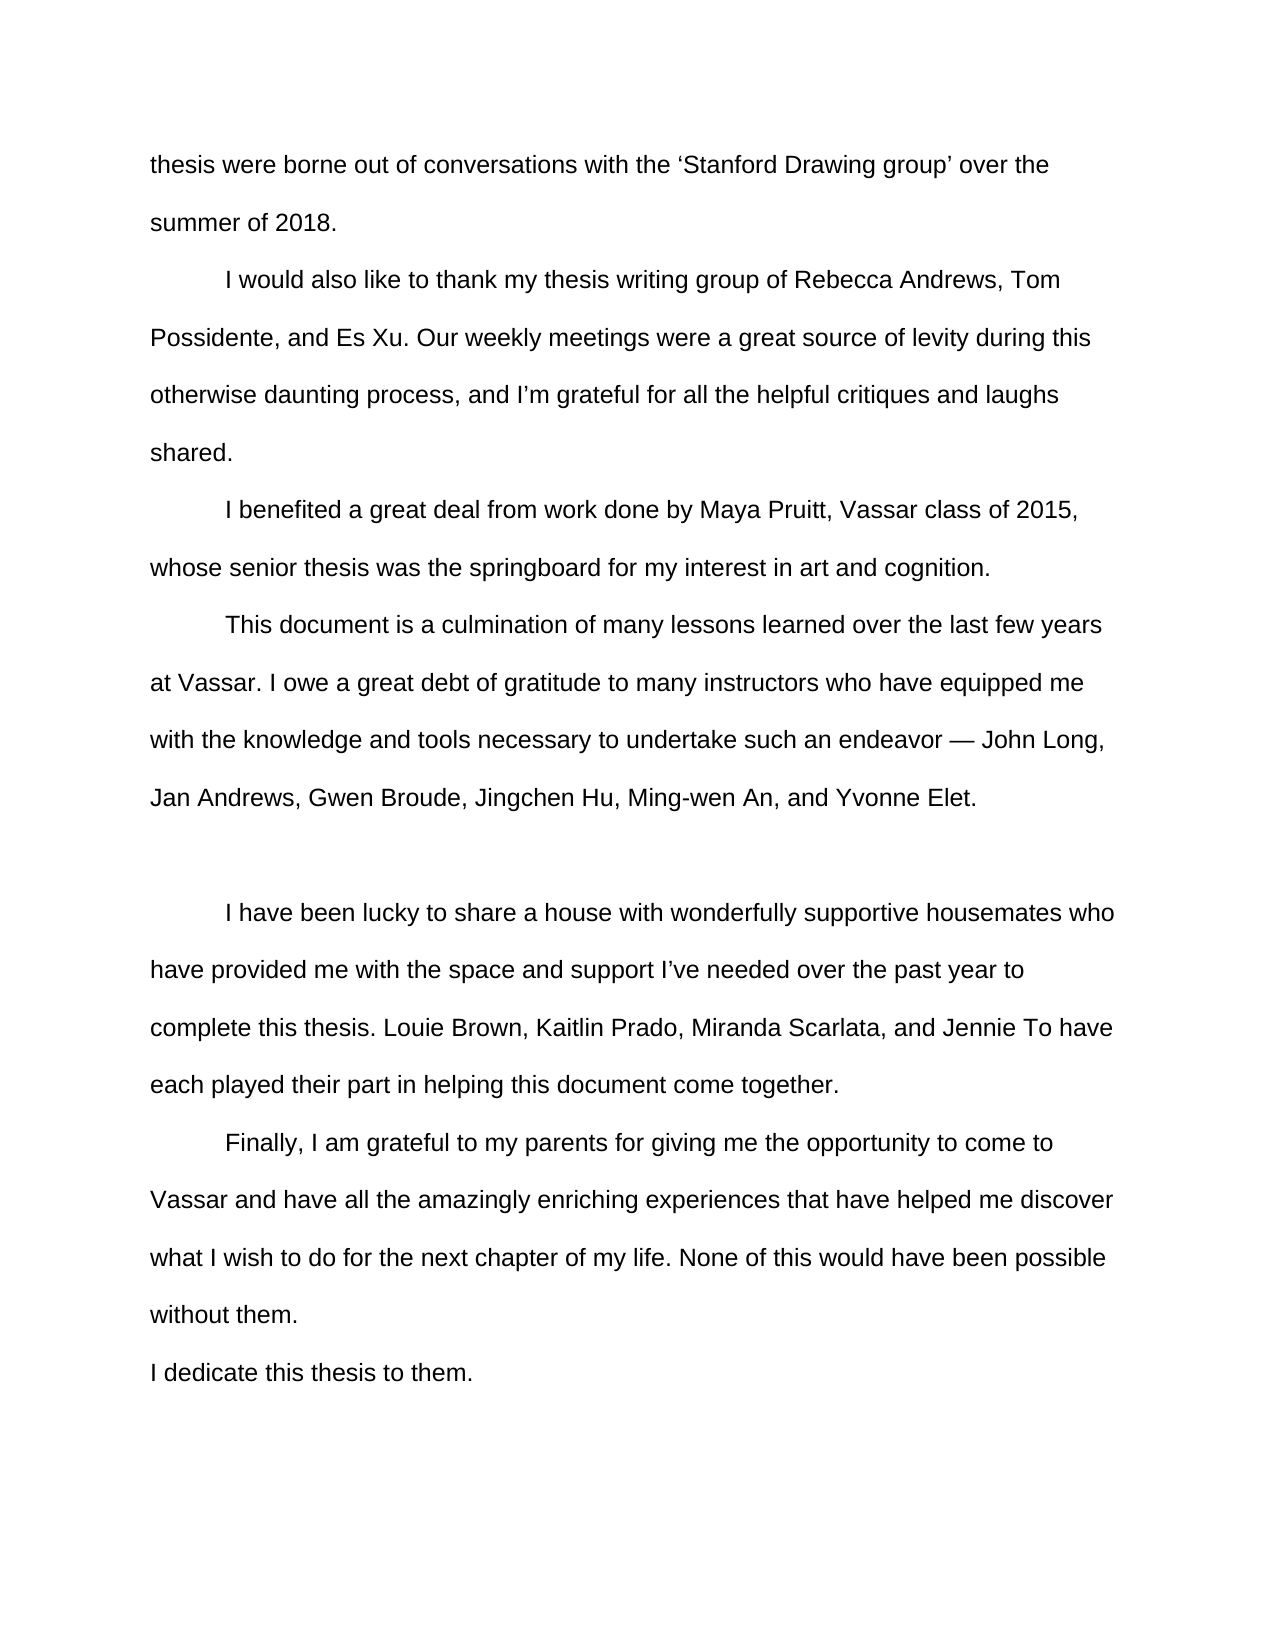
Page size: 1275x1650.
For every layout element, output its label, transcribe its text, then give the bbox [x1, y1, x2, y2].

text I benefited a great deal from work done by Maya Pruitt, Vassar class of 2015, whose senior thesis was the springboard for my interest in art and cognition. [150, 495, 1125, 581]
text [150, 150, 1125, 236]
text Finally, I am grateful to my parents for giving me the opportunity to come to Vassar and have all the amazingly enriching experiences that have helped me discover what I wish to do for the next chapter of my life. None of this would have been possible without them. [150, 1127, 1125, 1329]
text I would also like to thank my thesis writing group of Rebecca Andrews, Tom Possidente, and Es Xu. Our weekly meetings were a great source of levity during this otherwise daunting process, and I’m grateful for all the helpful critiques and laughs shared. [150, 265, 1125, 466]
text I have been lucky to share a house with wonderfully supportive housemates who have provided me with the space and support I’ve needed over the past year to complete this thesis. Louie Brown, Kaitlin Prado, Miranda Scarlata, and Jennie To have each played their part in helping this document come together. [150, 897, 1125, 1099]
text This document is a culmination of many lessons learned over the last few years at Vassar. I owe a great debt of gratitude to many instructors who have equipped me with the knowledge and tools necessary to undertake such an endeavor — John Long, Jan Andrews, Gwen Broude, Jingchen Hu, Ming-wen An, and Yvonne Elet. [150, 610, 1125, 811]
text I dedicate this thesis to them. [150, 1357, 1125, 1386]
